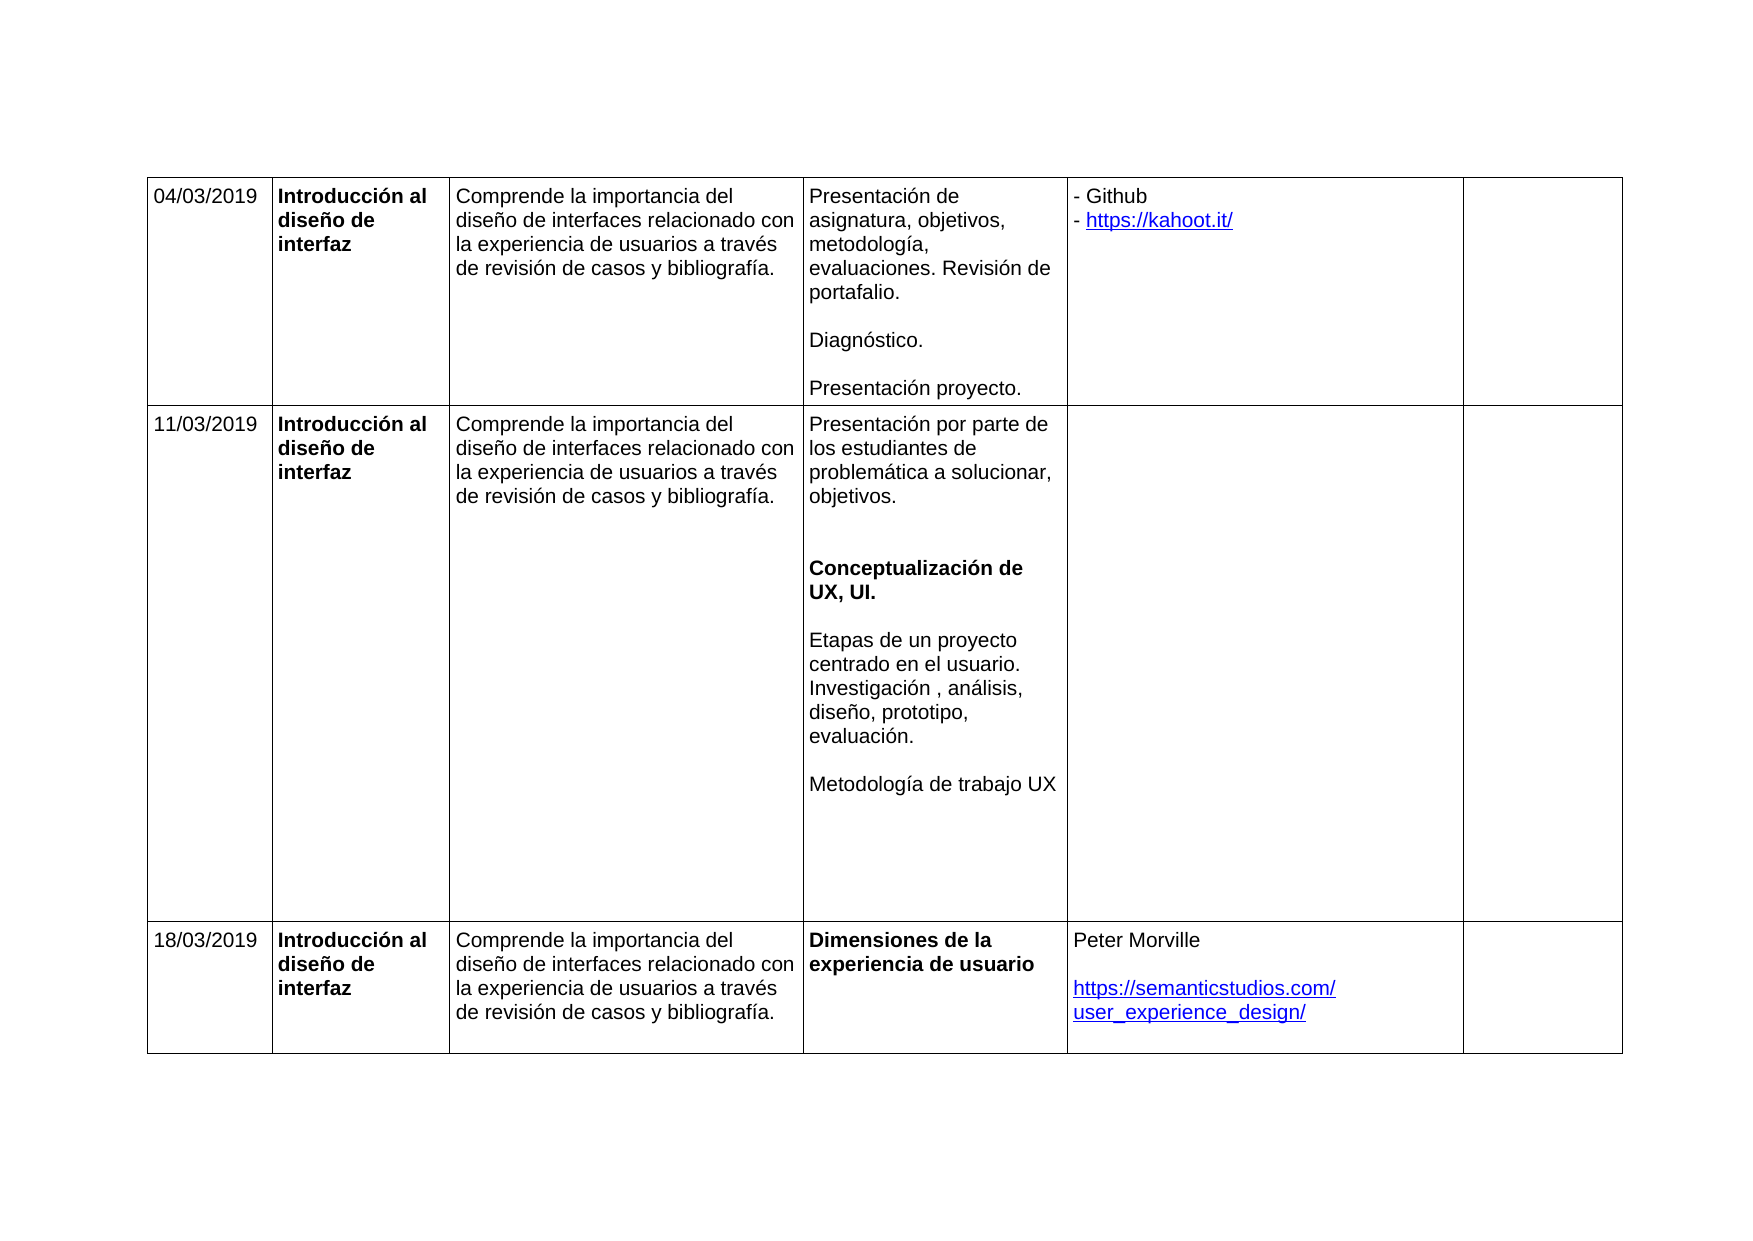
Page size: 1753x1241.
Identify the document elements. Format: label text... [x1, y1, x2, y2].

table_cell Presentación de asignatura, objetivos, metodología, evaluaciones. Revisión de portafalio. Diagnóstico. Presentación proyecto. [804, 178, 1067, 405]
table_cell Introducción al diseño de interfaz [273, 178, 449, 405]
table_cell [273, 922, 449, 1053]
table_cell 11/03/2019 [148, 406, 272, 921]
table_cell Comprende la importancia del diseño de interfaces relacionado con la experiencia de usuarios a través de revisión de casos y bibliografía. [450, 178, 803, 405]
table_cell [804, 922, 1067, 1053]
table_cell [1068, 922, 1463, 1053]
table_cell 18/03/2019 [148, 922, 272, 1053]
table_cell Introducción al diseño de interfaz [273, 406, 449, 921]
table_cell 04/03/2019 [148, 178, 272, 405]
table_cell Presentación por parte de los estudiantes de problemática a solucionar, objetivos. Conceptualización de UX, UI. Etapas de un proyecto centrado en el usuario. Investigación , análisis, diseño, prototipo, evaluación. Metodología de trabajo UX [804, 406, 1067, 921]
table_cell [1464, 178, 1622, 405]
table_cell [1068, 406, 1463, 921]
table_cell Comprende la importancia del diseño de interfaces relacionado con la experiencia de usuarios a través de revisión de casos y bibliografía. [450, 406, 803, 921]
table_cell - Github - https://kahoot.it/ [1068, 178, 1463, 405]
table_cell [1464, 406, 1622, 921]
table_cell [450, 922, 803, 1053]
table_cell [1464, 922, 1622, 1053]
